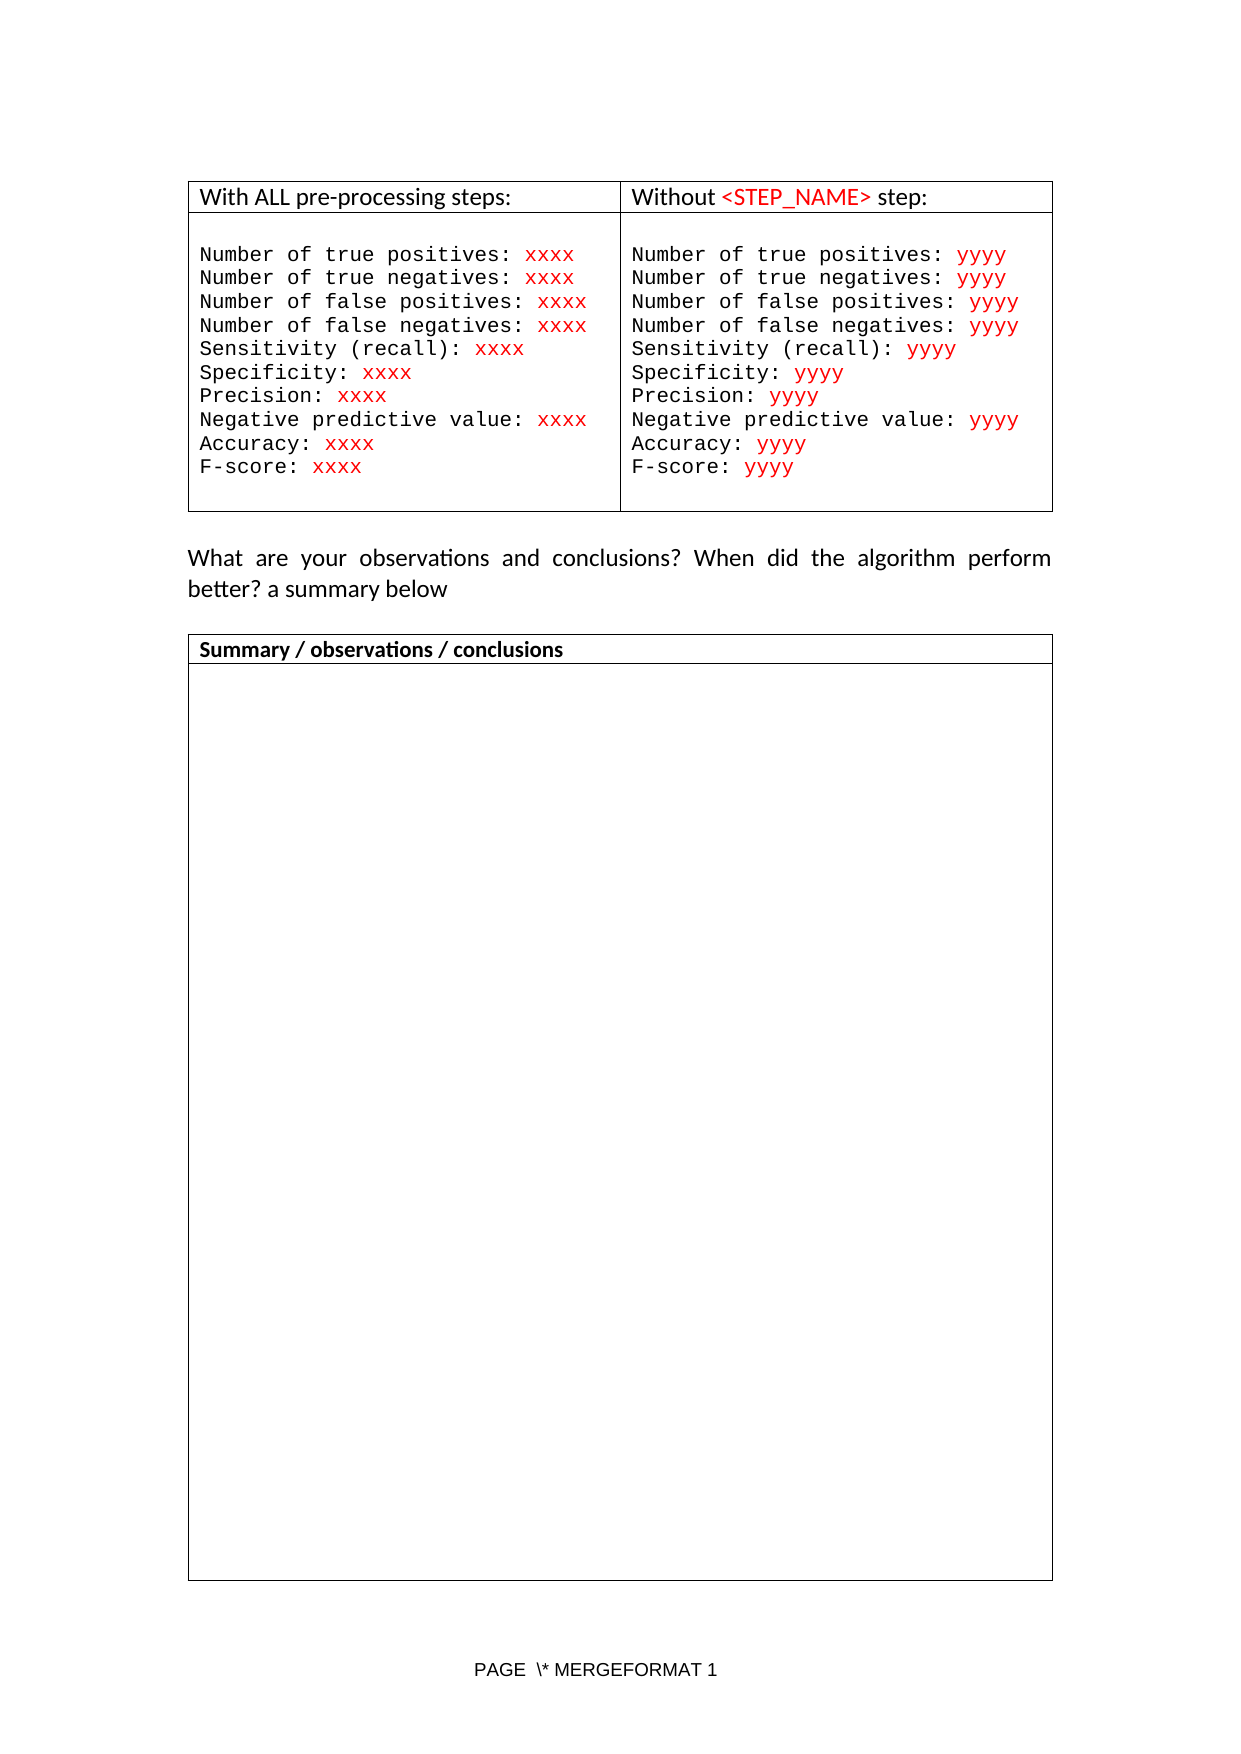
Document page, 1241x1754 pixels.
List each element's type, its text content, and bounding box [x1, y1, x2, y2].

table_header Without <STEP_NAME> step: [621, 182, 1052, 212]
text What are your observations and conclusions? When did the algorithm perform better? a summary below [187, 542, 1053, 603]
table_cell [189, 664, 1052, 1579]
table_cell Number of true positives: yyyy Number of true negatives: yyyy Number of false positives: yyyy Number of false negatives: yyyy Sensitivity (recall): yyyy Specificity: yyyy Precision: yyyy Negative predictive value: yyyy Accuracy: yyyy F-score: yyyy [621, 213, 1052, 511]
table_cell Number of true positives: xxxx Number of true negatives: xxxx Number of false positives: xxxx Number of false negatives: xxxx Sensitivity (recall): xxxx Specificity: xxxx Precision: xxxx Negative predictive value: xxxx Accuracy: xxxx F-score: xxxx [189, 213, 620, 511]
table_header With ALL pre-processing steps: [189, 182, 620, 212]
table_header Summary / observations / conclusions [189, 635, 1052, 663]
